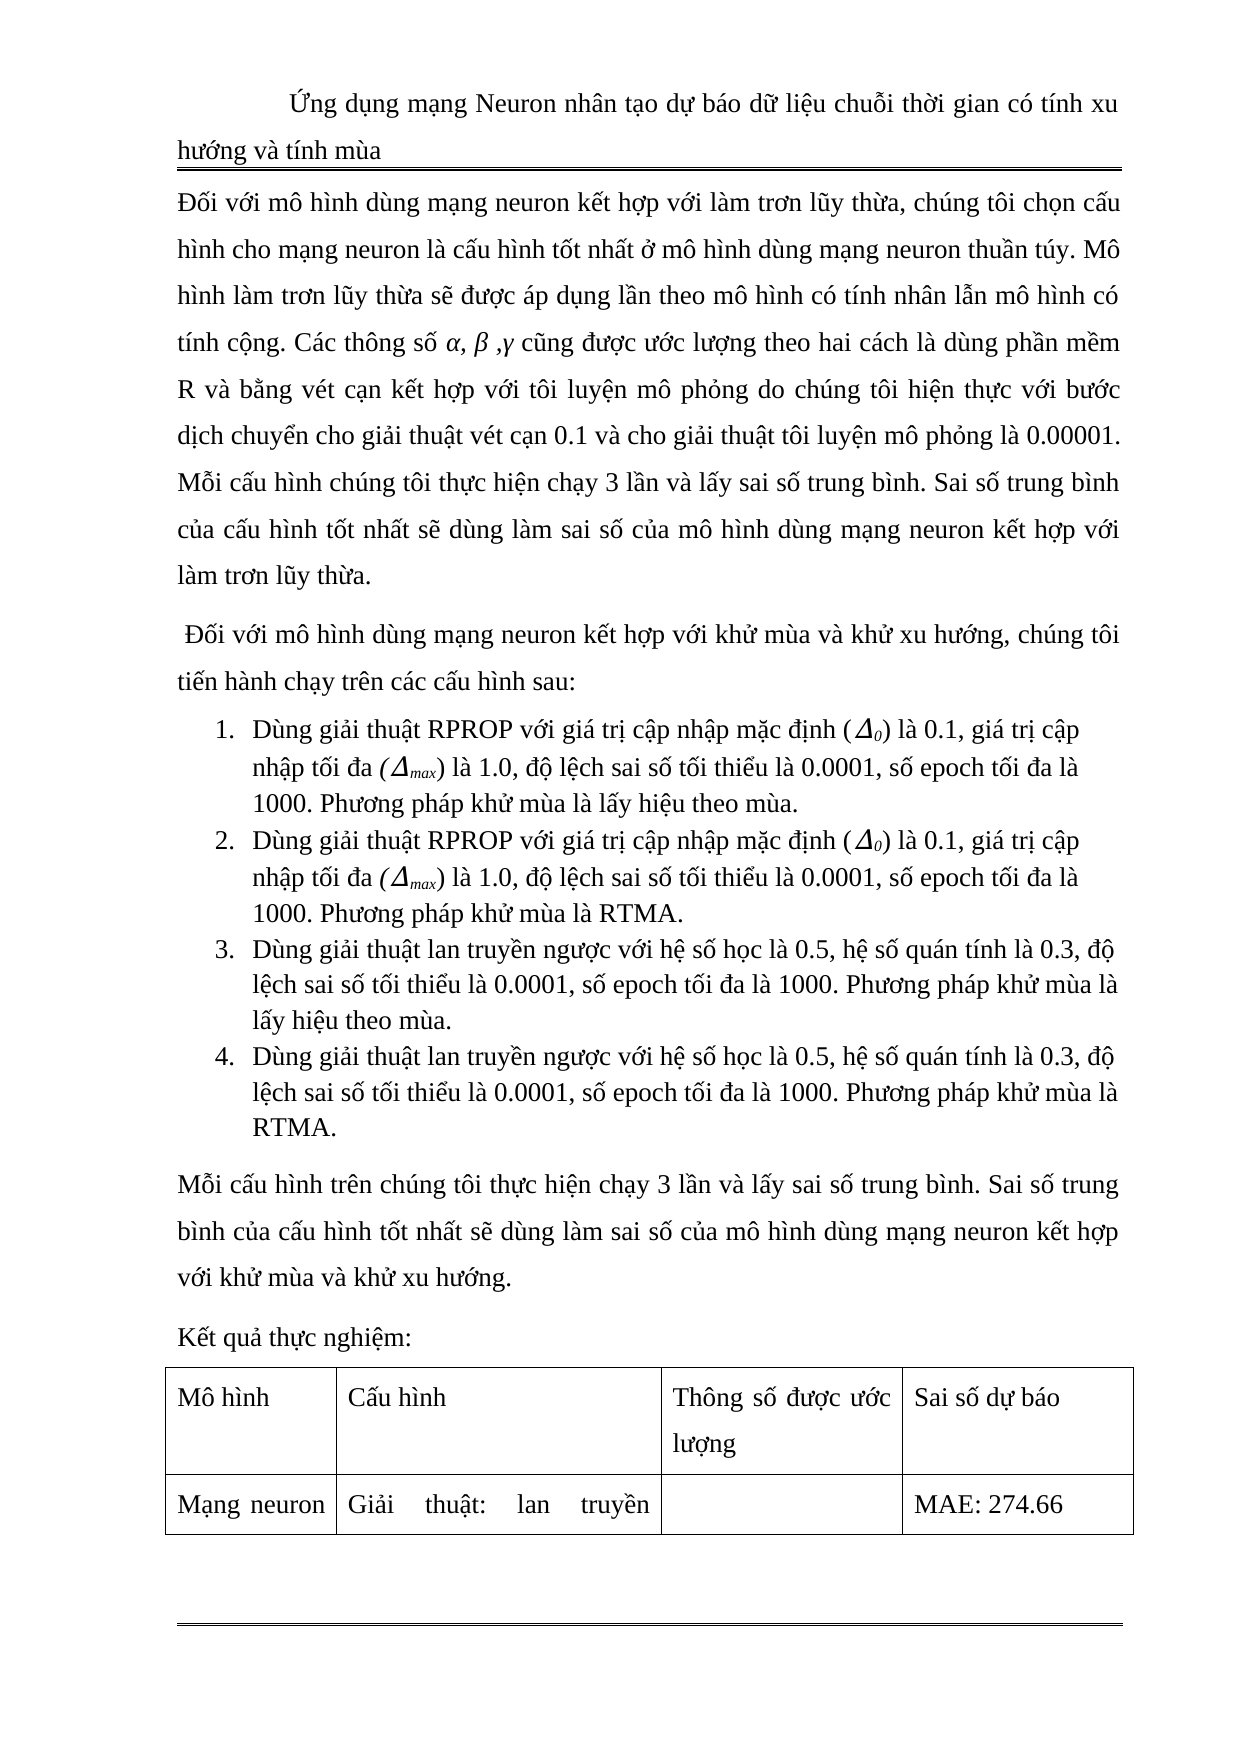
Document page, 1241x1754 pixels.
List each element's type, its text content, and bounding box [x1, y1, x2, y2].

text Đối với mô hình dùng mạng neuron kết hợp với khử mùa và khử xu hướng, chúng tôi tiến hành chạy trên các cấu hình sau: [177, 618, 1122, 696]
list Dùng giải thuật lan truyền ngược với hệ số học là 0.5, hệ số quán tính là 0.3, độ lệch sai số tối thiểu là 0.0001, số epoch tối đa là 1000. Phương pháp khử mùa là RTMA. [214, 1040, 1122, 1143]
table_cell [166, 1475, 336, 1534]
list Dùng giải thuật RPROP với giá trị cập nhập mặc định (∆0) là 0.1, giá trị cập nhập tối đa (∆max) là 1.0, độ lệch sai số tối thiểu là 0.0001, số epoch tối đa là 1000. Phương pháp khử mùa là RTMA. [214, 822, 1122, 928]
text Đối với mô hình dùng mạng neuron kết hợp với làm trơn lũy thừa, chúng tôi chọn cấu hình cho mạng neuron là cấu hình tốt nhất ở mô hình dùng mạng neuron thuần túy. Mô hình làm trơn lũy thừa sẽ được áp dụng lần theo mô hình có tính nhân lẫn mô hình có tính cộng. Các thông số α, β ,γ cũng được ước lượng theo hai cách là dùng phần mềm R và bằng vét cạn kết hợp với tôi luyện mô phỏng do chúng tôi hiện thực với bước dịch chuyển cho giải thuật vét cạn 0.1 và cho giải thuật tôi luyện mô phỏng là 0.00001. Mỗi cấu hình chúng tôi thực hiện chạy 3 lần và lấy sai số trung bình. Sai số trung bình của cấu hình tốt nhất sẽ dùng làm sai số của mô hình dùng mạng neuron kết hợp với làm trơn lũy thừa. [177, 186, 1122, 591]
table_header Sai số dự báo [903, 1368, 1133, 1474]
text Kết quả thực nghiệm: [177, 1321, 1122, 1352]
list Dùng giải thuật lan truyền ngược với hệ số học là 0.5, hệ số quán tính là 0.3, độ lệch sai số tối thiểu là 0.0001, số epoch tối đa là 1000. Phương pháp khử mùa là lấy hiệu theo mùa. [214, 933, 1122, 1036]
table_header Cấu hình [337, 1368, 661, 1474]
text Mỗi cấu hình trên chúng tôi thực hiện chạy 3 lần và lấy sai số trung bình. Sai số trung bình của cấu hình tốt nhất sẽ dùng làm sai số của mô hình dùng mạng neuron kết hợp với khử mùa và khử xu hướng. [177, 1168, 1122, 1293]
table_cell [662, 1475, 902, 1534]
list Dùng giải thuật RPROP với giá trị cập nhập mặc định (∆0) là 0.1, giá trị cập nhập tối đa (∆max) là 1.0, độ lệch sai số tối thiểu là 0.0001, số epoch tối đa là 1000. Phương pháp khử mùa là lấy hiệu theo mùa. [214, 712, 1122, 818]
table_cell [337, 1475, 661, 1534]
table_header Mô hình [166, 1368, 336, 1474]
table_header Thông số được ước lượng [662, 1368, 902, 1474]
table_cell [903, 1475, 1133, 1534]
